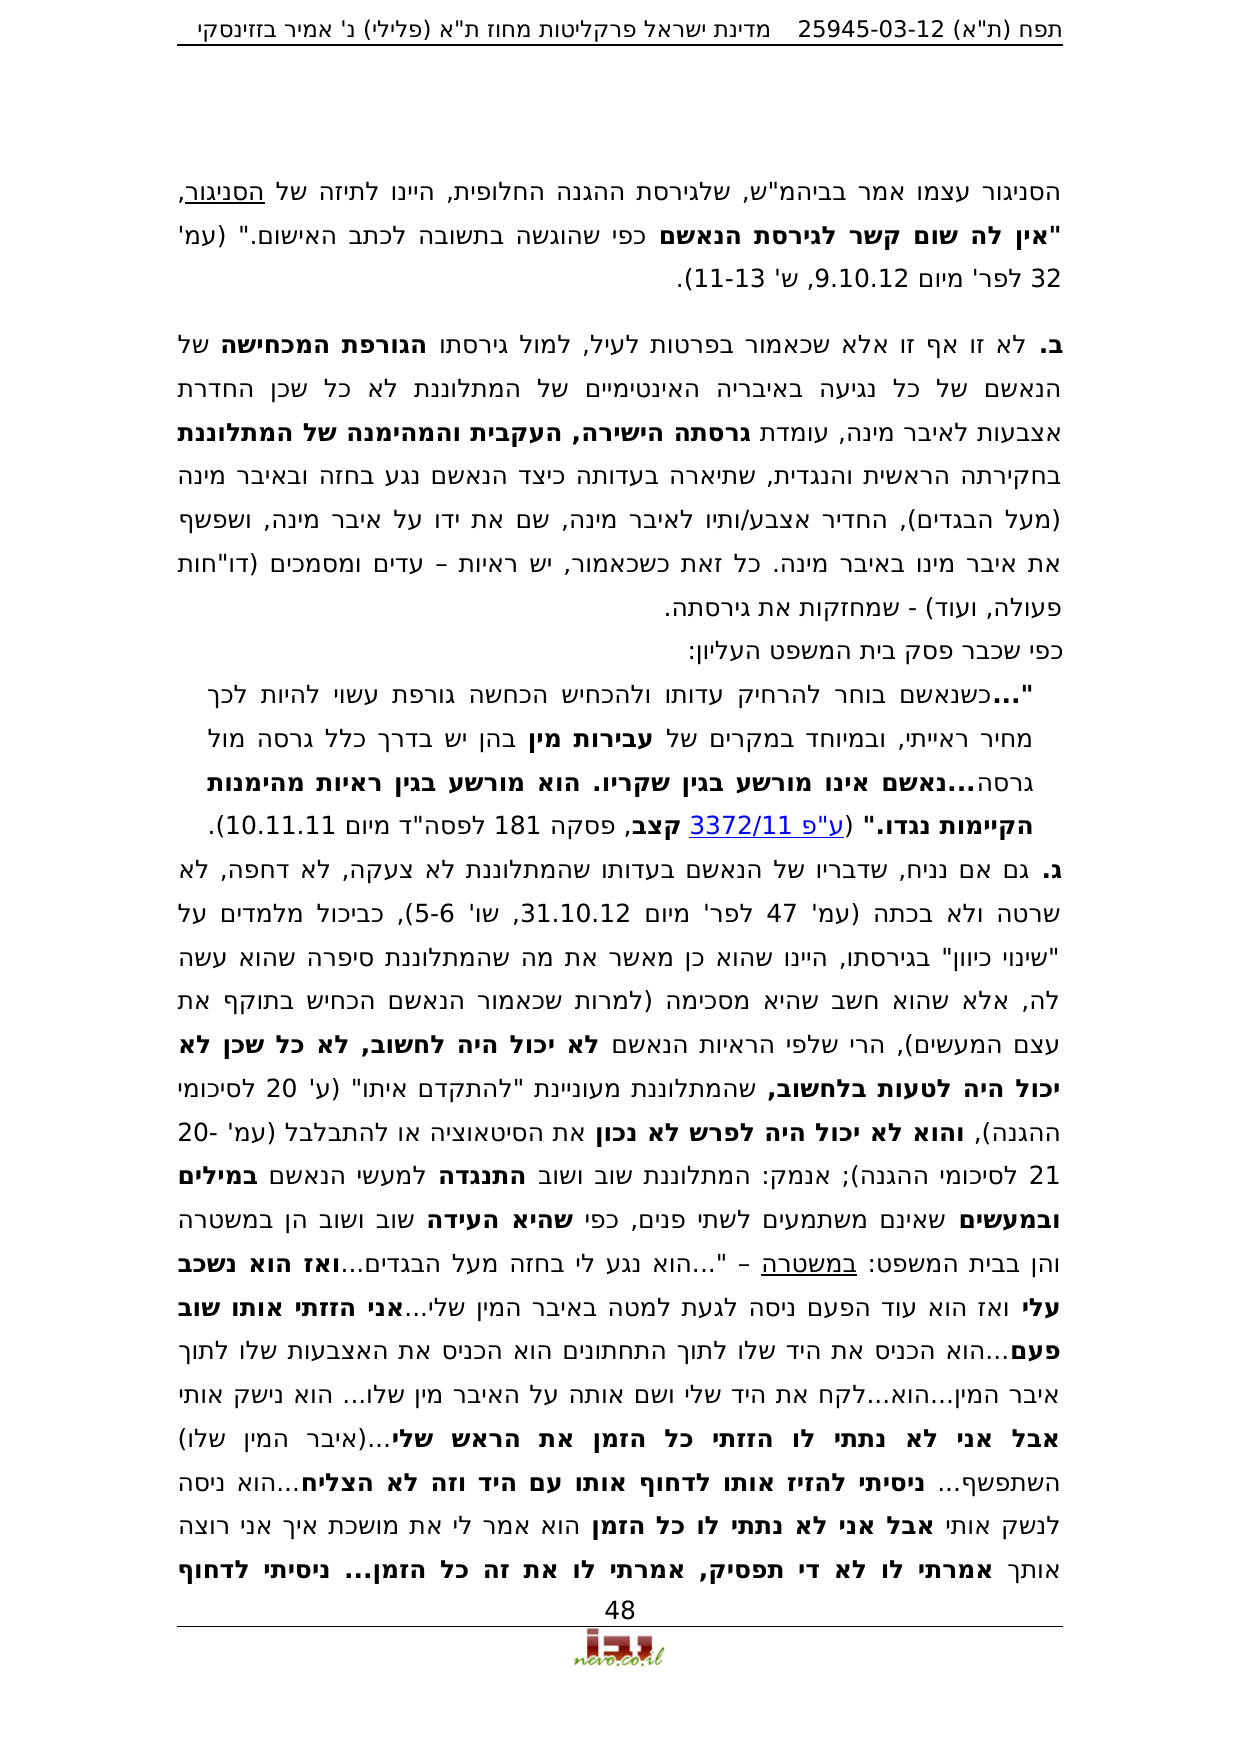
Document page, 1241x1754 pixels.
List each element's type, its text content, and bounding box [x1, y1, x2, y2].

picture [574, 1628, 666, 1667]
text ב. לא זו אף זו אלא שכאמור בפרטות לעיל, למול גירסתו הגורפת המכחישה של הנאשם של כל נגיעה באיבריה האינטימיים של המתלוננת לא כל שכן החדרת אצבעות לאיבר מינה, עומדת גרסתה הישירה, העקבית והמהימנה של המתלוננת בחקירתה הראשית והנגדית, שתיארה בעדותה כיצד הנאשם נגע בחזה ובאיבר מינה (מעל הבגדים), החדיר אצבע/ותיו לאיבר מינה, שם את ידו על איבר מינה, ושפשף את איבר מינו באיבר מינה. כל זאת כשכאמור, יש ראיות – עדים ומסמכים (דו"חות פעולה, ועוד) - שמחזקות את גירסתה. [177, 330, 1064, 622]
text "...כשנאשם בוחר להרחיק עדותו ולהכחיש הכחשה גורפת עשוי להיות לכך מחיר ראייתי, ובמיוחד במקרים של עבירות מין בהן יש בדרך כלל גרסה מול גרסה...נאשם אינו מורשע בגין שקריו. הוא מורשע בגין ראיות מהימנות הקיימות נגדו." (ע"פ 3372/11 קצב, פסקה 181 לפסה"ד מיום 10.11.11). [207, 680, 1033, 841]
text הסניגור עצמו אמר בביהמ"ש, שלגירסת ההגנה החלופית, היינו לתיזה של הסניגור, "אין לה שום קשר לגירסת הנאשם כפי שהוגשה בתשובה לכתב האישום." (עמ' 32 לפר' מיום 9.10.12, ש' 11-13). [177, 177, 1062, 294]
text כפי שכבר פסק בית המשפט העליון: [177, 637, 1064, 666]
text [177, 855, 1062, 1584]
